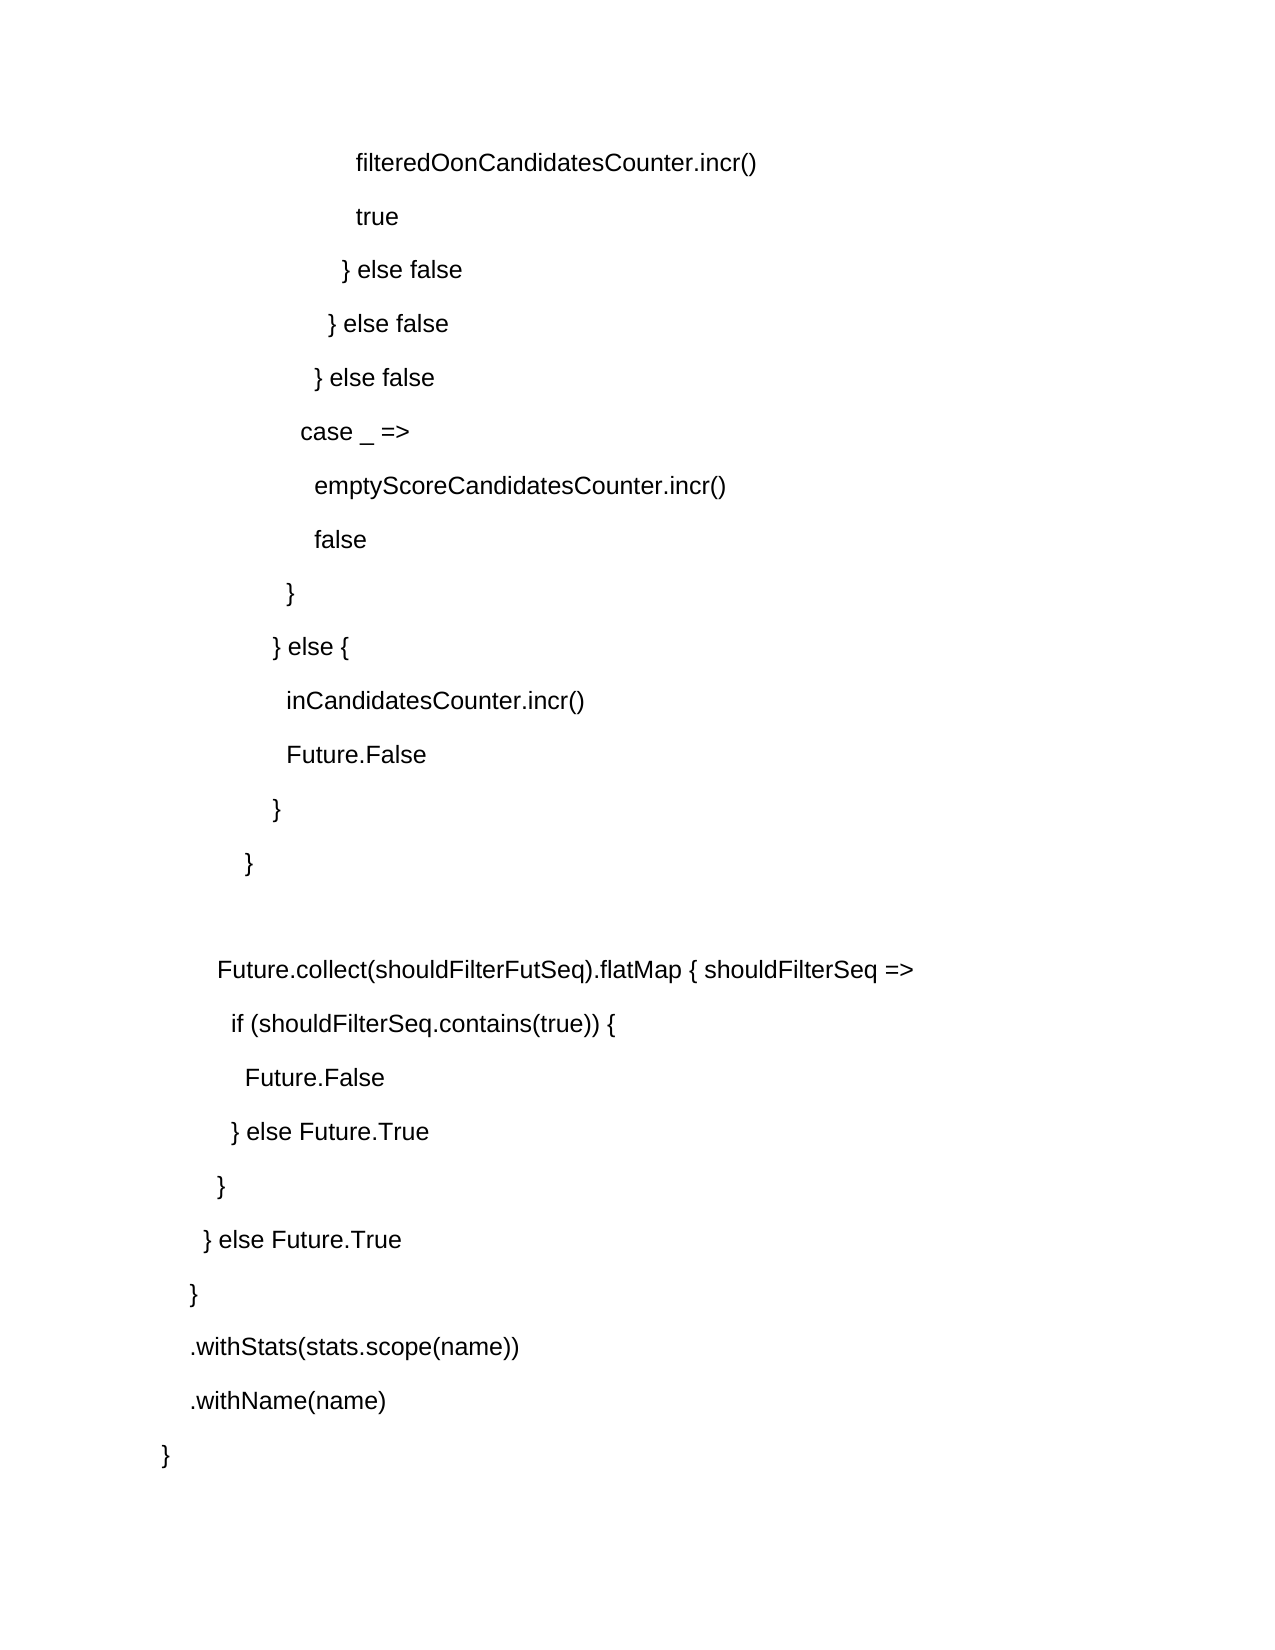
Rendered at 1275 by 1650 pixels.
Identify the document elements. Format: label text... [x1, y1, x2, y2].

text } else { [148, 632, 1127, 661]
text } [148, 848, 1127, 876]
text } [148, 1278, 1127, 1307]
text } else false [148, 309, 1127, 338]
text Future.False [148, 740, 1127, 769]
text } else false [148, 255, 1127, 284]
text } else Future.True [148, 1117, 1127, 1146]
text inCandidatesCounter.incr() [148, 686, 1127, 715]
text emptyScoreCandidatesCounter.incr() [148, 471, 1127, 499]
text false [148, 524, 1127, 553]
text case _ => [148, 417, 1127, 446]
text Future.collect(shouldFilterFutSeq).flatMap { shouldFilterSeq => [148, 955, 1127, 984]
text } else Future.True [148, 1225, 1127, 1253]
text Future.False [148, 1063, 1127, 1092]
text } [148, 794, 1127, 823]
text .withStats(stats.scope(name)) [148, 1332, 1127, 1361]
text } [148, 1171, 1127, 1199]
text .withName(name) [148, 1386, 1127, 1415]
text true [148, 201, 1127, 230]
text } else false [148, 363, 1127, 392]
text } [148, 578, 1127, 607]
text } [148, 1440, 1127, 1469]
text if (shouldFilterSeq.contains(true)) { [148, 1009, 1127, 1038]
text filteredOonCandidatesCounter.incr() [148, 148, 1127, 176]
